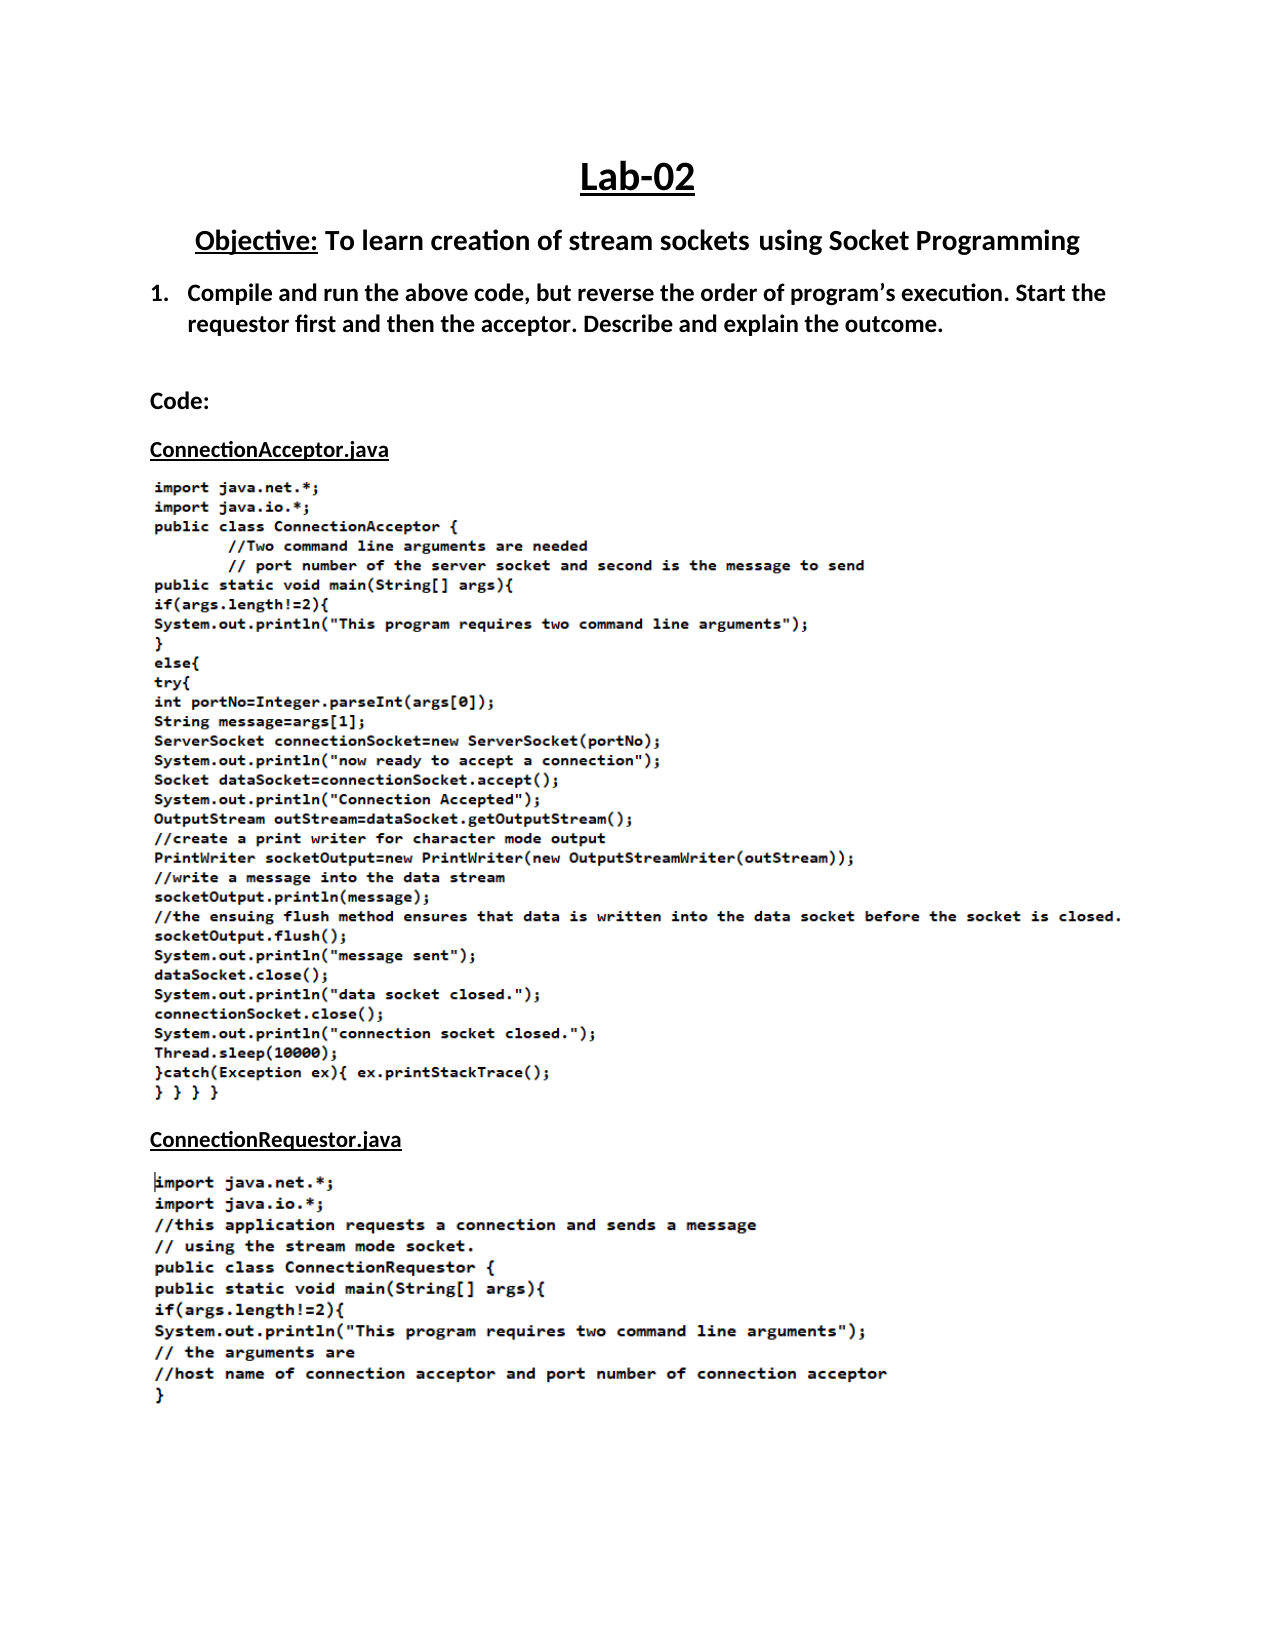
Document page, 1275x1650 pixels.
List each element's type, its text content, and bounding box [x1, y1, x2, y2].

text ConnectionRequestor.java [150, 1125, 1125, 1153]
picture [150, 1172, 1125, 1409]
text Lab-02 [150, 150, 1125, 201]
text ConnectionAcceptor.java [150, 435, 1125, 463]
text Code: [150, 385, 1125, 416]
list Compile and run the above code, but reverse the order of program’s execution. Start the requestor first and then the acceptor. Describe and explain the outcome. [150, 277, 1125, 338]
picture [150, 481, 1125, 1107]
text Objective: To learn creation of stream sockets using Socket Programming [150, 222, 1125, 257]
